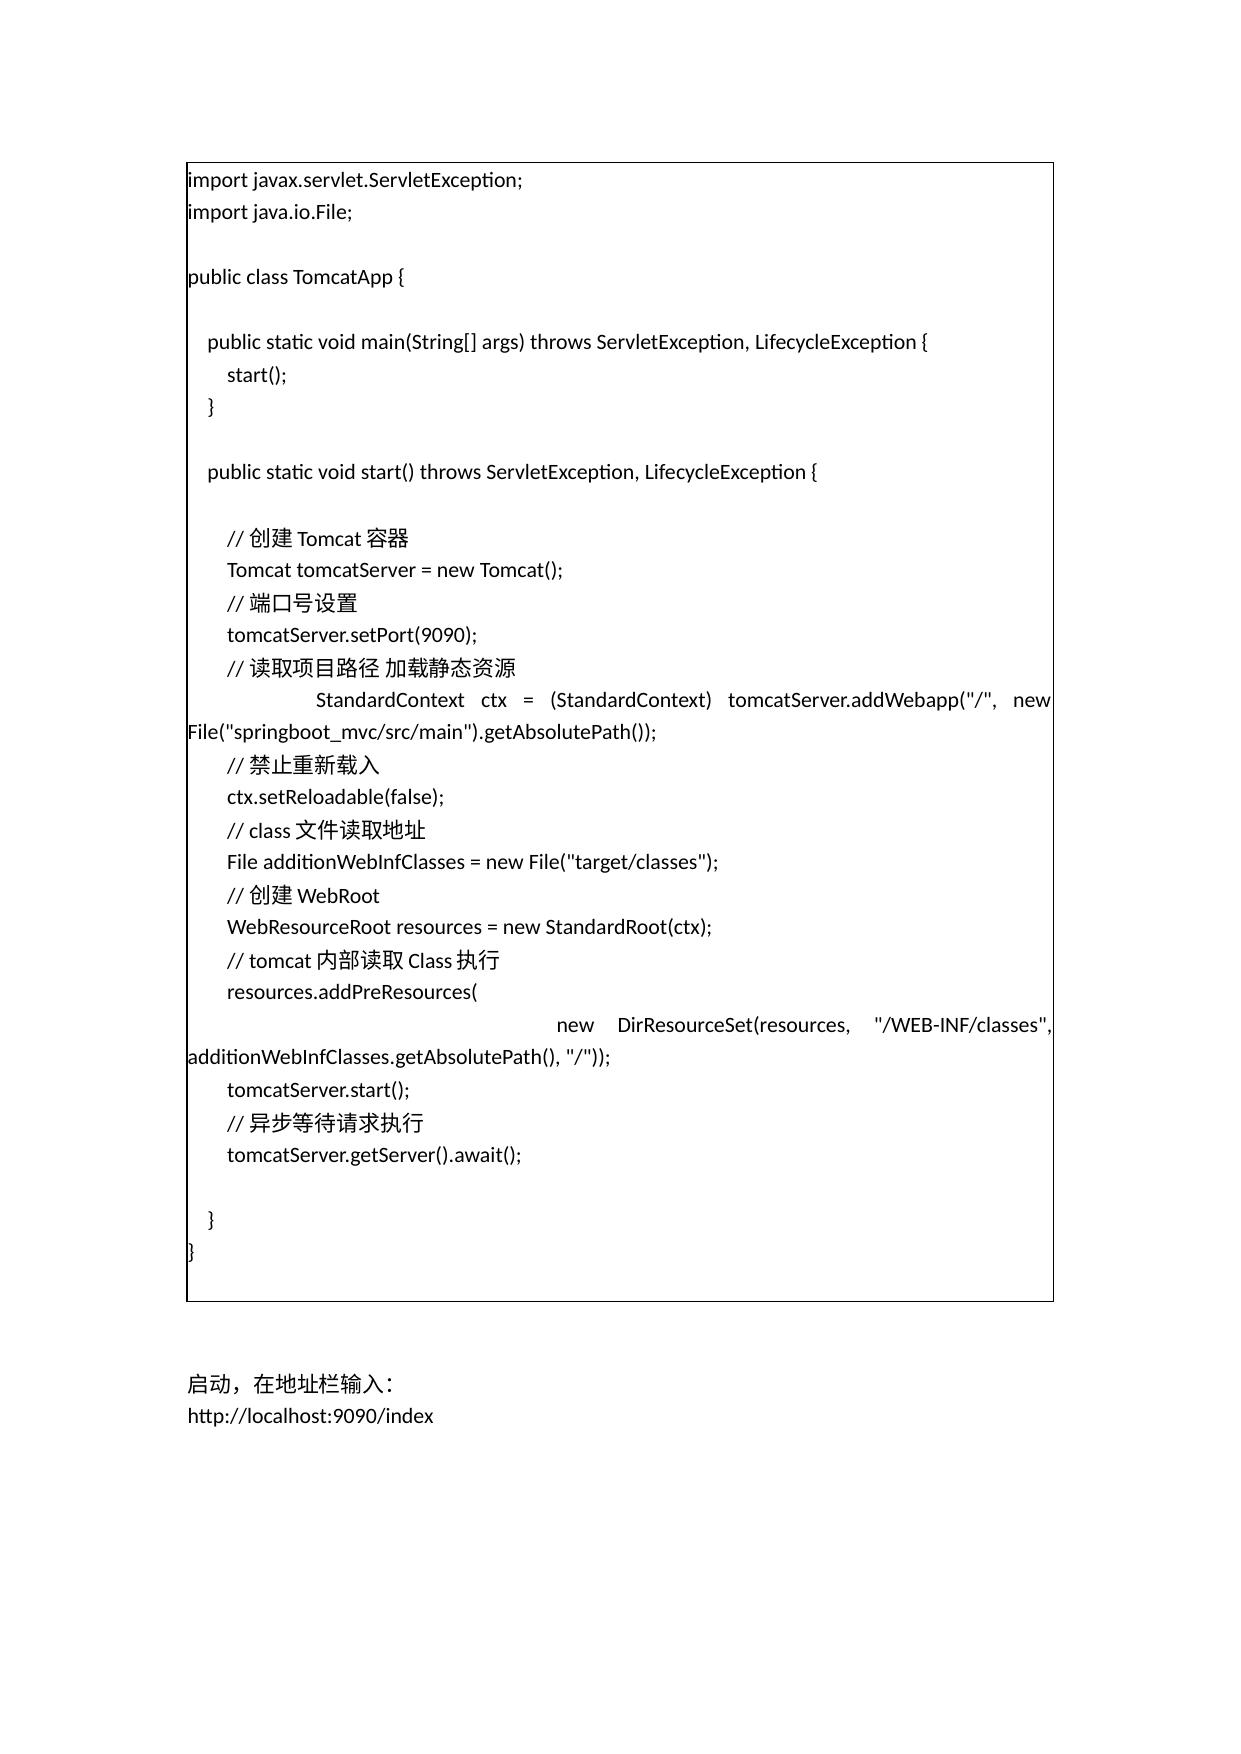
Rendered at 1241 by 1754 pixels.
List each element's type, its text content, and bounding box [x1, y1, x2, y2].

text Tomcat tomcatServer = new Tomcat(); [188, 553, 1053, 586]
text 启动，在地址栏输入： [187, 1367, 1053, 1399]
text resources.addPreResources( [188, 976, 1053, 1008]
text // tomcat内部读取Class执行 [188, 943, 1053, 976]
text tomcatServer.getServer().await(); [188, 1138, 1053, 1171]
text // 创建WebRoot [188, 878, 1053, 911]
text public static void start() throws ServletException, LifecycleException { [188, 456, 1053, 488]
text } [188, 391, 1053, 423]
text tomcatServer.setPort(9090); [188, 618, 1053, 651]
text // 禁止重新载入 [188, 748, 1053, 781]
text new DirResourceSet(resources, "/WEB-INF/classes", additionWebInfClasses.getAbsolutePath(), "/")); [188, 1008, 1053, 1073]
text WebResourceRoot resources = new StandardRoot(ctx); [188, 911, 1053, 943]
text } [188, 1236, 1053, 1268]
text start(); [188, 358, 1053, 391]
text StandardContext ctx = (StandardContext) tomcatServer.addWebapp("/", new File("springboot_mvc/src/main").getAbsolutePath()); [188, 683, 1053, 748]
text File additionWebInfClasses = new File("target/classes"); [188, 846, 1053, 878]
text tomcatServer.start(); [188, 1073, 1053, 1106]
text import javax.servlet.ServletException; [188, 163, 1053, 196]
text } [188, 1203, 1053, 1236]
text // 端口号设置 [188, 586, 1053, 618]
text // 读取项目路径 加载静态资源 [188, 651, 1053, 683]
text // 异步等待请求执行 [188, 1106, 1053, 1138]
text import java.io.File; [188, 196, 1053, 228]
text // class文件读取地址 [188, 813, 1053, 846]
text public class TomcatApp { [188, 261, 1053, 293]
text // 创建Tomcat容器 [188, 521, 1053, 553]
text http://localhost:9090/index [187, 1399, 1053, 1432]
text ctx.setReloadable(false); [188, 781, 1053, 813]
text public static void main(String[] args) throws ServletException, LifecycleException { [188, 326, 1053, 358]
